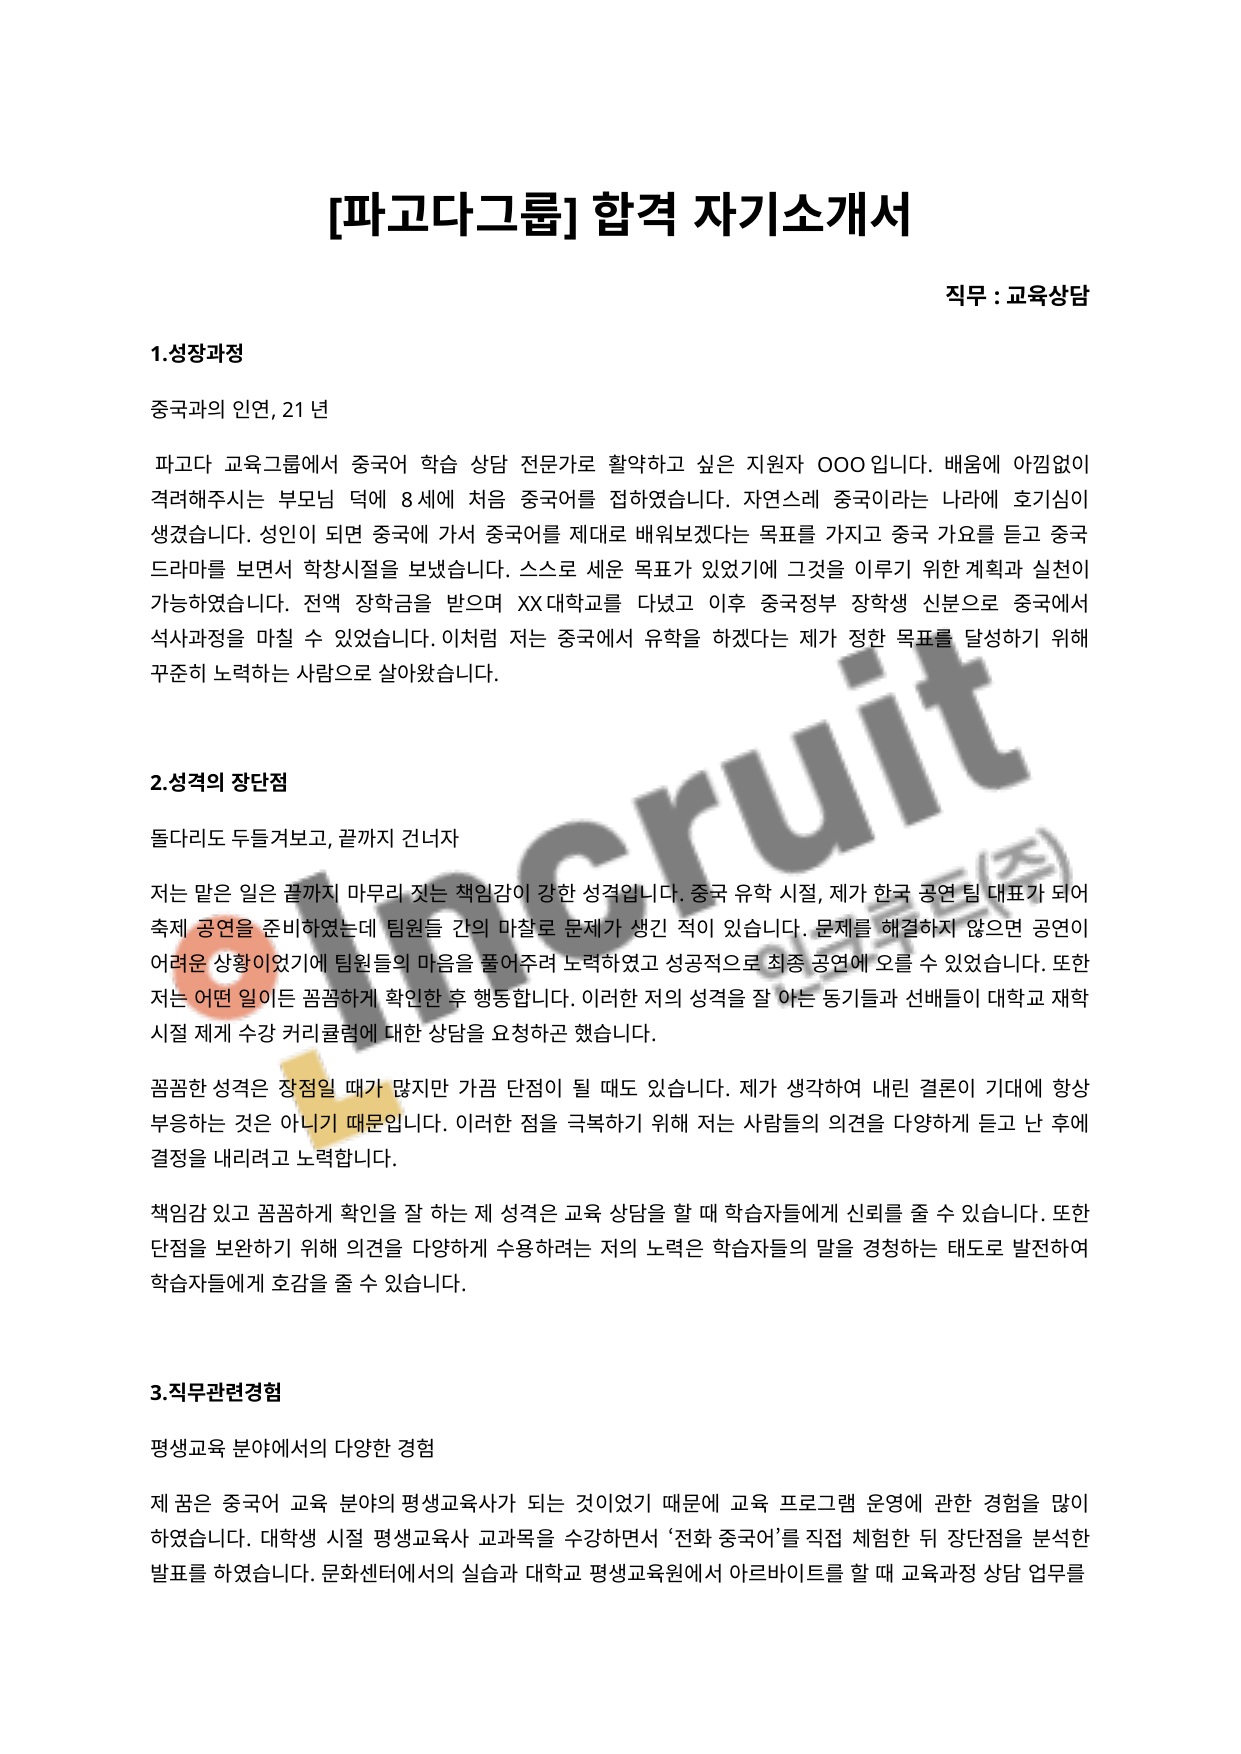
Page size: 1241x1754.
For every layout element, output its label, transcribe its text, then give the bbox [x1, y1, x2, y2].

text 저는 맡은 일은 끝까지 마무리 짓는 책임감이 강한 성격입니다. 중국 유학 시절, 제가 한국 공연 팀 대표가 되어 축제 공연을 준비하였는데 팀원들 간의 마찰로 문제가 생긴 적이 있습니다. 문제를 해결하지 않으면 공연이 어려운 상황이었기에 팀원들의 마음을 풀어주려 노력하였고 성공적으로 최종 공연에 오를 수 있었습니다. 또한 저는 어떤 일이든 꼼꼼하게 확인한 후 행동합니다. 이러한 저의 성격을 잘 아는 동기들과 선배들이 대학교 재학 시절 제게 수강 커리큘럼에 대한 상담을 요청하곤 했습니다. [150, 878, 1090, 1047]
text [150, 1487, 1090, 1587]
text 3.직무관련경험 [150, 1376, 1090, 1406]
text 2.성격의 장단점 [150, 766, 1090, 797]
text 평생교육 분야에서의 다양한 경험 [150, 1432, 1090, 1462]
text 파고다 교육그룹에서 중국어 학습 상담 전문가로 활약하고 싶은 지원자 OOO입니다. 배움에 아낌없이 격려해주시는 부모님 덕에 8세에 처음 중국어를 접하였습니다. 자연스레 중국이라는 나라에 호기심이 생겼습니다. 성인이 되면 중국에 가서 중국어를 제대로 배워보겠다는 목표를 가지고 중국 가요를 듣고 중국 드라마를 보면서 학창시절을 보냈습니다. 스스로 세운 목표가 있었기에 그것을 이루기 위한 계획과 실천이 가능하였습니다. 전액 장학금을 받으며 XX대학교를 다녔고 이후 중국정부 장학생 신분으로 중국에서 석사과정을 마칠 수 있었습니다. 이처럼 저는 중국에서 유학을 하겠다는 제가 정한 목표를 달성하기 위해 꾸준히 노력하는 사람으로 살아왔습니다. [150, 448, 1090, 688]
text 중국과의 인연, 21년 [150, 393, 1090, 423]
text 돌다리도 두들겨보고, 끝까지 건너자 [150, 822, 1090, 852]
text [파고다그룹] 합격 자기소개서 [150, 177, 1090, 247]
text 책임감 있고 꼼꼼하게 확인을 잘 하는 제 성격은 교육 상담을 할 때 학습자들에게 신뢰를 줄 수 있습니다. 또한 단점을 보완하기 위해 의견을 다양하게 수용하려는 저의 노력은 학습자들의 말을 경청하는 태도로 발전하여 학습자들에게 호감을 줄 수 있습니다. [150, 1198, 1090, 1297]
text 직무 : 교육상담 [150, 278, 1090, 311]
picture [150, 595, 1091, 1186]
text 꼼꼼한 성격은 장점일 때가 많지만 가끔 단점이 될 때도 있습니다. 제가 생각하여 내린 결론이 기대에 항상 부응하는 것은 아니기 때문입니다. 이러한 점을 극복하기 위해 저는 사람들의 의견을 다양하게 듣고 난 후에 결정을 내리려고 노력합니다. [150, 1072, 1090, 1172]
text 1.성장과정 [150, 337, 1090, 368]
